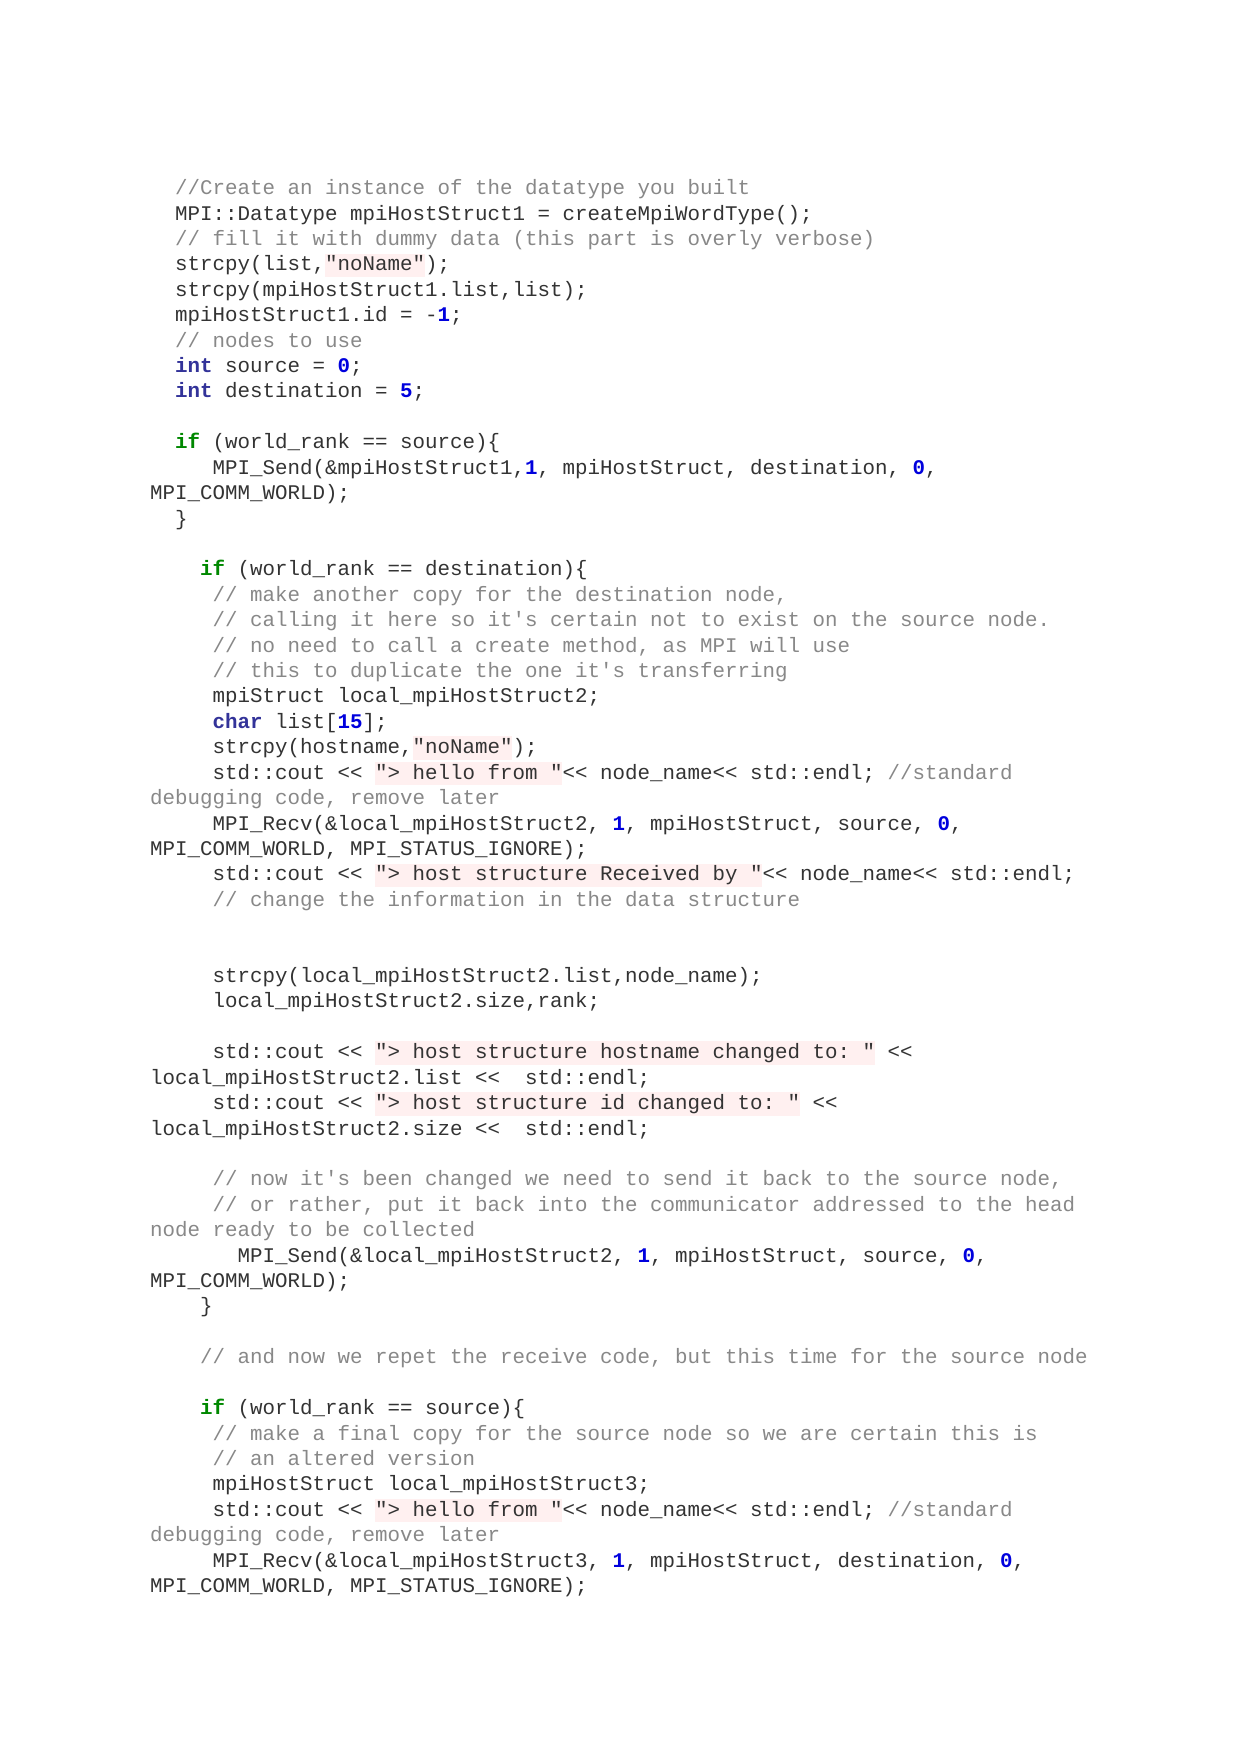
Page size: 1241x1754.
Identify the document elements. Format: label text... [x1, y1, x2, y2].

text // fill it with dummy data (this part is overly verbose) [150, 226, 1090, 252]
text // make a final copy for the source node so we are certain this is [150, 1421, 1090, 1446]
text int destination = 5; [150, 379, 1090, 404]
text mpiHostStruct1.id = -1; [150, 302, 1090, 328]
text std::cout << "> hello from "<< node_name<< std::endl; //standard debugging code, remove later [150, 760, 1090, 811]
text local_mpiHostStruct2.size,rank; [150, 989, 1090, 1014]
text strcpy(mpiHostStruct1.list,list); [150, 277, 1090, 302]
text mpiHostStruct local_mpiHostStruct3; [150, 1472, 1090, 1497]
text // make another copy for the destination node, [150, 582, 1090, 607]
text std::cout << "> hello from "<< node_name<< std::endl; //standard debugging code, remove later [150, 1497, 1090, 1548]
text // or rather, put it back into the communicator addressed to the head node ready to be collected [150, 1192, 1090, 1243]
text int source = 0; [150, 353, 1090, 379]
text MPI_Recv(&local_mpiHostStruct2, 1, mpiHostStruct, source, 0, MPI_COMM_WORLD, MPI_STATUS_IGNORE); [150, 811, 1090, 862]
text if (world_rank == source){ [150, 429, 1090, 455]
text strcpy(hostname,"noName"); [150, 734, 1090, 760]
text MPI::Datatype mpiHostStruct1 = createMpiWordType(); [150, 201, 1090, 226]
text char list[15]; [150, 709, 1090, 734]
text // now it's been changed we need to send it back to the source node, [150, 1167, 1090, 1192]
text // nodes to use [150, 328, 1090, 353]
text MPI_Recv(&local_mpiHostStruct3, 1, mpiHostStruct, destination, 0, MPI_COMM_WORLD, MPI_STATUS_IGNORE); [150, 1548, 1090, 1599]
text //Create an instance of the datatype you built [150, 175, 1090, 201]
text std::cout << "> host structure Received by "<< node_name<< std::endl; [150, 862, 1090, 887]
text if (world_rank == source){ [150, 1395, 1090, 1421]
text // an altered version [150, 1446, 1090, 1472]
text } [150, 506, 1090, 531]
text std::cout << "> host structure hostname changed to: " << local_mpiHostStruct2.list << std::endl; [150, 1039, 1090, 1090]
text // change the information in the data structure [150, 887, 1090, 912]
text strcpy(list,"noName"); [150, 252, 1090, 277]
text // and now we repet the receive code, but this time for the source node [150, 1344, 1090, 1370]
text MPI_Send(&mpiHostStruct1,1, mpiHostStruct, destination, 0, MPI_COMM_WORLD); [150, 455, 1090, 506]
text std::cout << "> host structure id changed to: " << local_mpiHostStruct2.size << std::endl; [150, 1090, 1090, 1141]
text mpiStruct local_mpiHostStruct2; [150, 684, 1090, 709]
text } [150, 1294, 1090, 1319]
text if (world_rank == destination){ [150, 557, 1090, 582]
text // no need to call a create method, as MPI will use [150, 633, 1090, 658]
text MPI_Send(&local_mpiHostStruct2, 1, mpiHostStruct, source, 0, MPI_COMM_WORLD); [150, 1243, 1090, 1294]
text strcpy(local_mpiHostStruct2.list,node_name); [150, 963, 1090, 989]
text // this to duplicate the one it's transferring [150, 658, 1090, 684]
text // calling it here so it's certain not to exist on the source node. [150, 607, 1090, 633]
